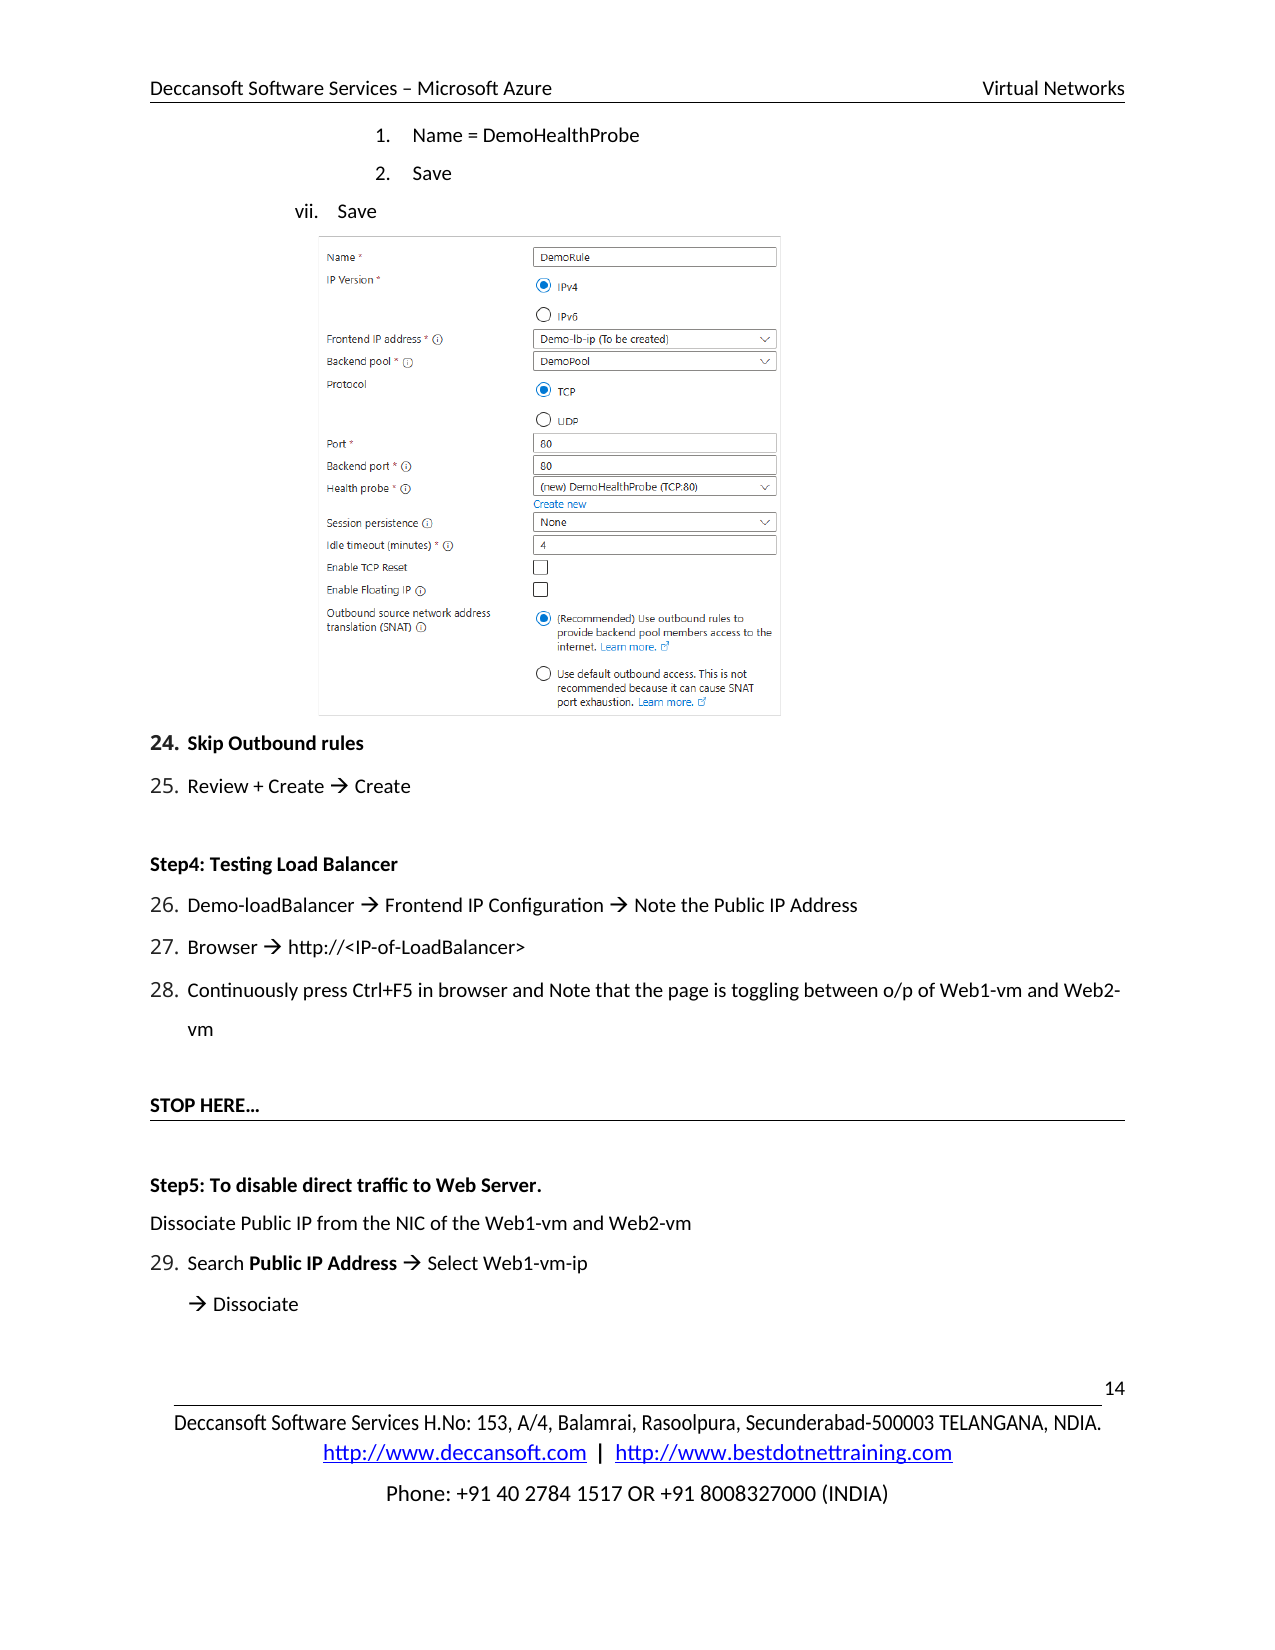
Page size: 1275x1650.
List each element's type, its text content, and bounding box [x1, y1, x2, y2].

text Step5: To disable direct traffic to Web Server. [150, 1172, 1125, 1198]
text STOP HERE… [150, 1092, 1125, 1120]
list Skip Outbound rules [150, 728, 1125, 757]
list Save [319, 198, 1125, 223]
list Demo-loadBalancer Frontend IP Configuration Note the Public IP Address [150, 890, 1125, 918]
list Browser http://<IP-of-LoadBalancer> [150, 932, 1125, 961]
list Dissociate [187, 1291, 1125, 1316]
picture [318, 236, 781, 716]
list Search Public IP Address Select Web1-vm-ip [150, 1248, 1125, 1277]
text Dissociate Public IP from the NIC of the Web1-vm and Web2-vm [150, 1210, 1125, 1236]
list Continuously press Ctrl+F5 in browser and Note that the page is toggling between o/p of Web1-vm and Web2-vm [150, 975, 1125, 1041]
list Save [375, 160, 1125, 185]
list Review + Create Create [150, 771, 1125, 799]
text Step4: Testing Load Balancer [150, 852, 1125, 877]
list Name = DemoHealthProbe [375, 122, 1125, 147]
